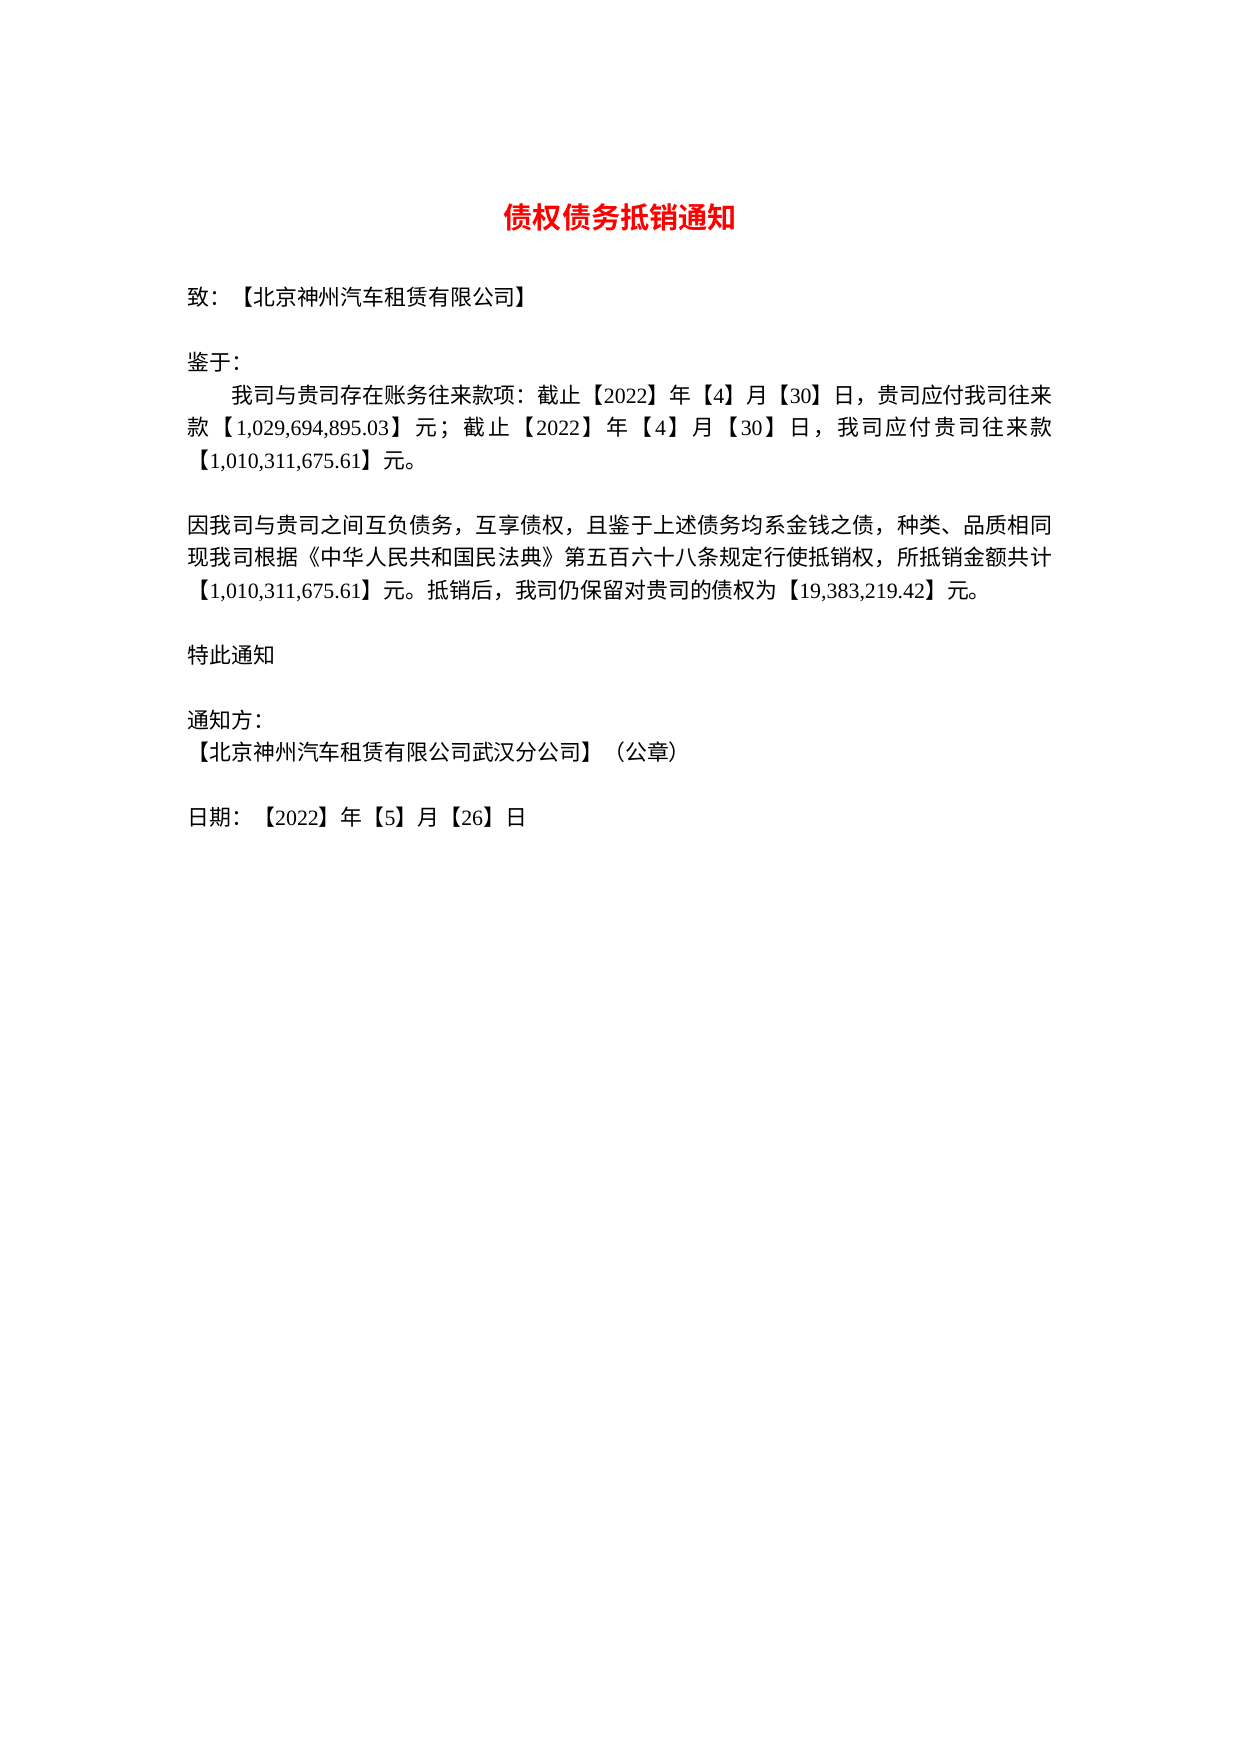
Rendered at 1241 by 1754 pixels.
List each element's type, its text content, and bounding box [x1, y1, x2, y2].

text 致：【北京神州汽车租赁有限公司】 [187, 280, 1053, 312]
text 我司与贵司存在账务往来款项：截止【2022】年【4】月【30】日，贵司应付我司往来款【1,029,694,895.03】元；截止【2022】年【4】月【30】日，我司应付贵司往来款【1,010,311,675.61】元。 [187, 377, 1053, 475]
text 特此通知 [187, 637, 1053, 670]
text 【北京神州汽车租赁有限公司武汉分公司】（公章） [187, 735, 1053, 767]
text 因我司与贵司之间互负债务，互享债权，且鉴于上述债务均系金钱之债，种类、品质相同，现我司根据《中华人民共和国民法典》第五百六十八条规定行使抵销权，所抵销金额共计【1,010,311,675.61】元。抵销后，我司仍保留对贵司的债权为【19,383,219.42】元。 [187, 507, 1053, 605]
text 鉴于： [187, 345, 1053, 377]
text 通知方： [187, 702, 1053, 735]
text 日期：【2022】年【5】月【26】日 [187, 800, 1053, 832]
text 债权债务抵销通知 [187, 194, 1053, 237]
